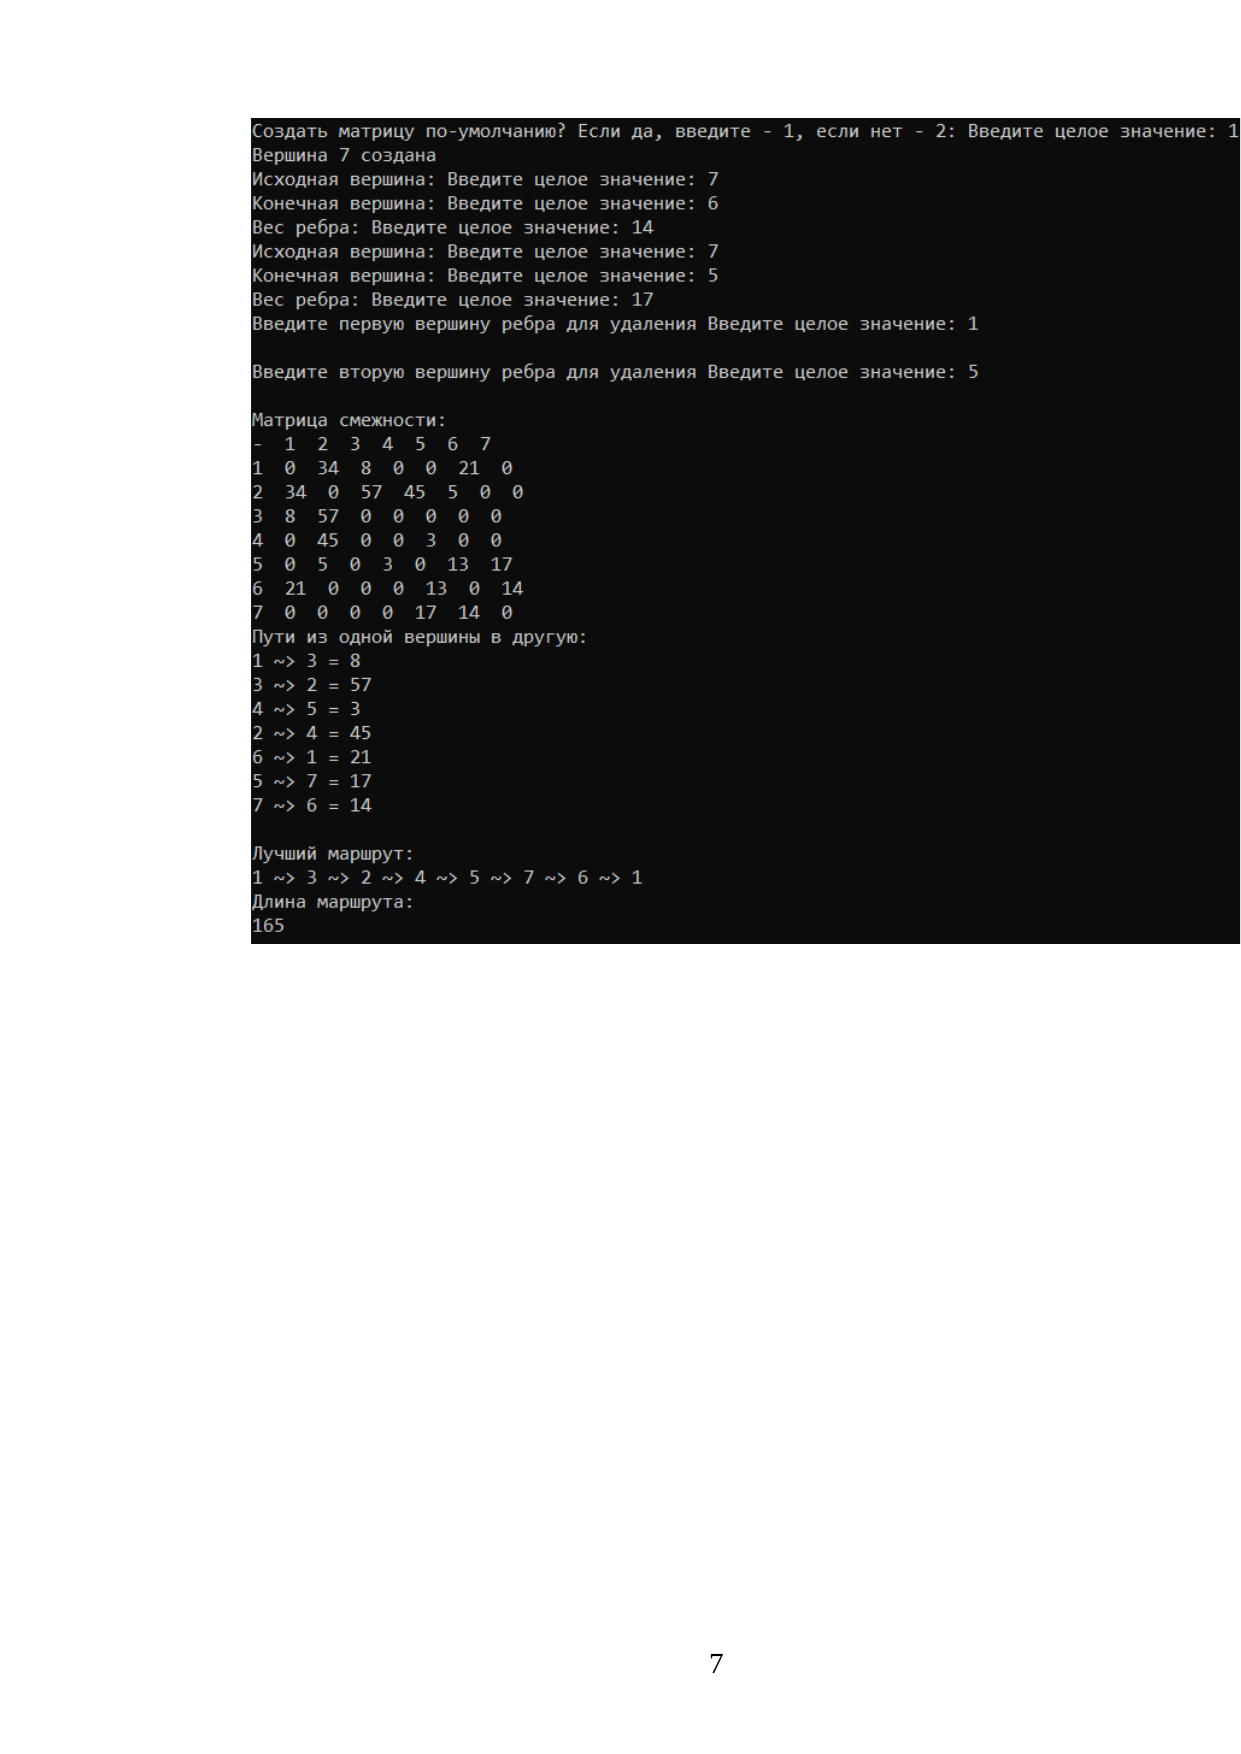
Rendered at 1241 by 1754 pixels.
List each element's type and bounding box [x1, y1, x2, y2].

picture [251, 118, 1241, 944]
